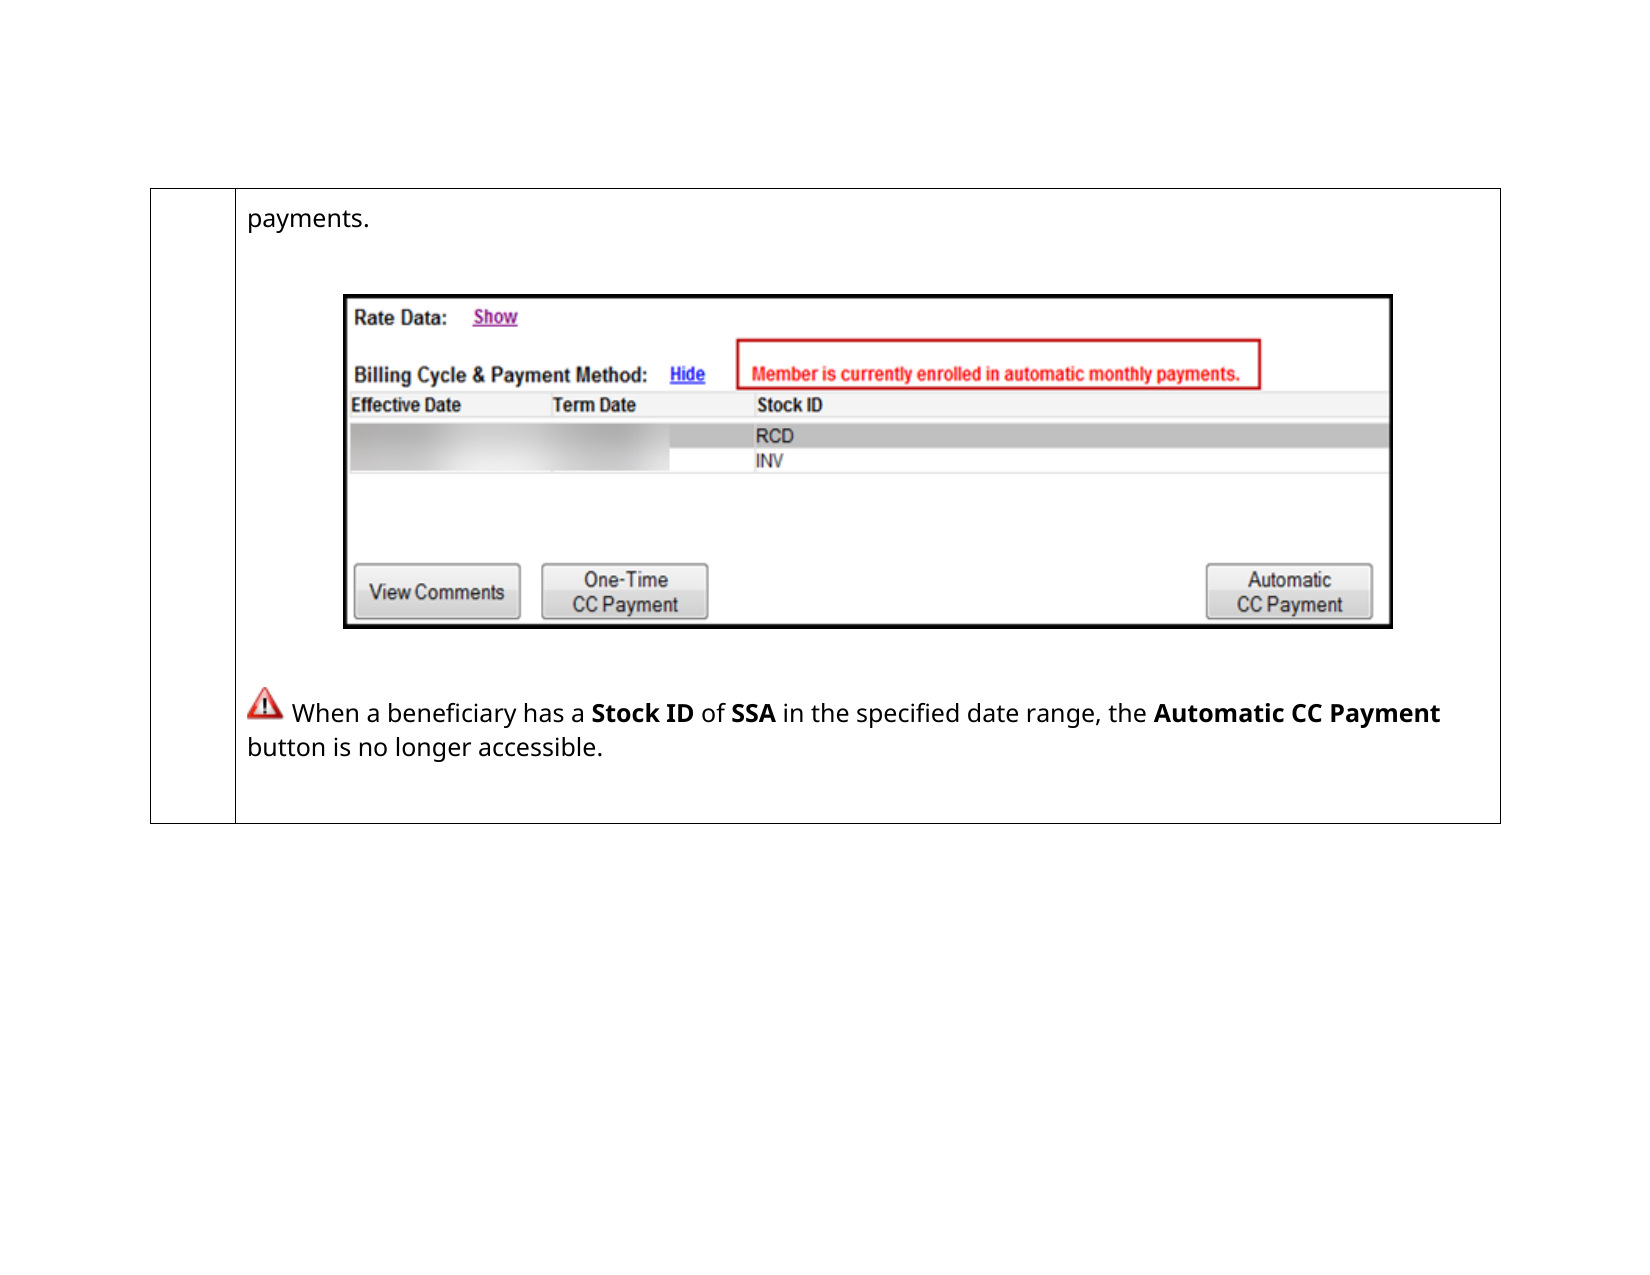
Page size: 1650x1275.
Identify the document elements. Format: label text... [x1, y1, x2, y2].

table_cell 1 [151, 189, 235, 823]
picture [246, 687, 286, 723]
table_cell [236, 189, 1500, 823]
picture [343, 294, 1393, 629]
